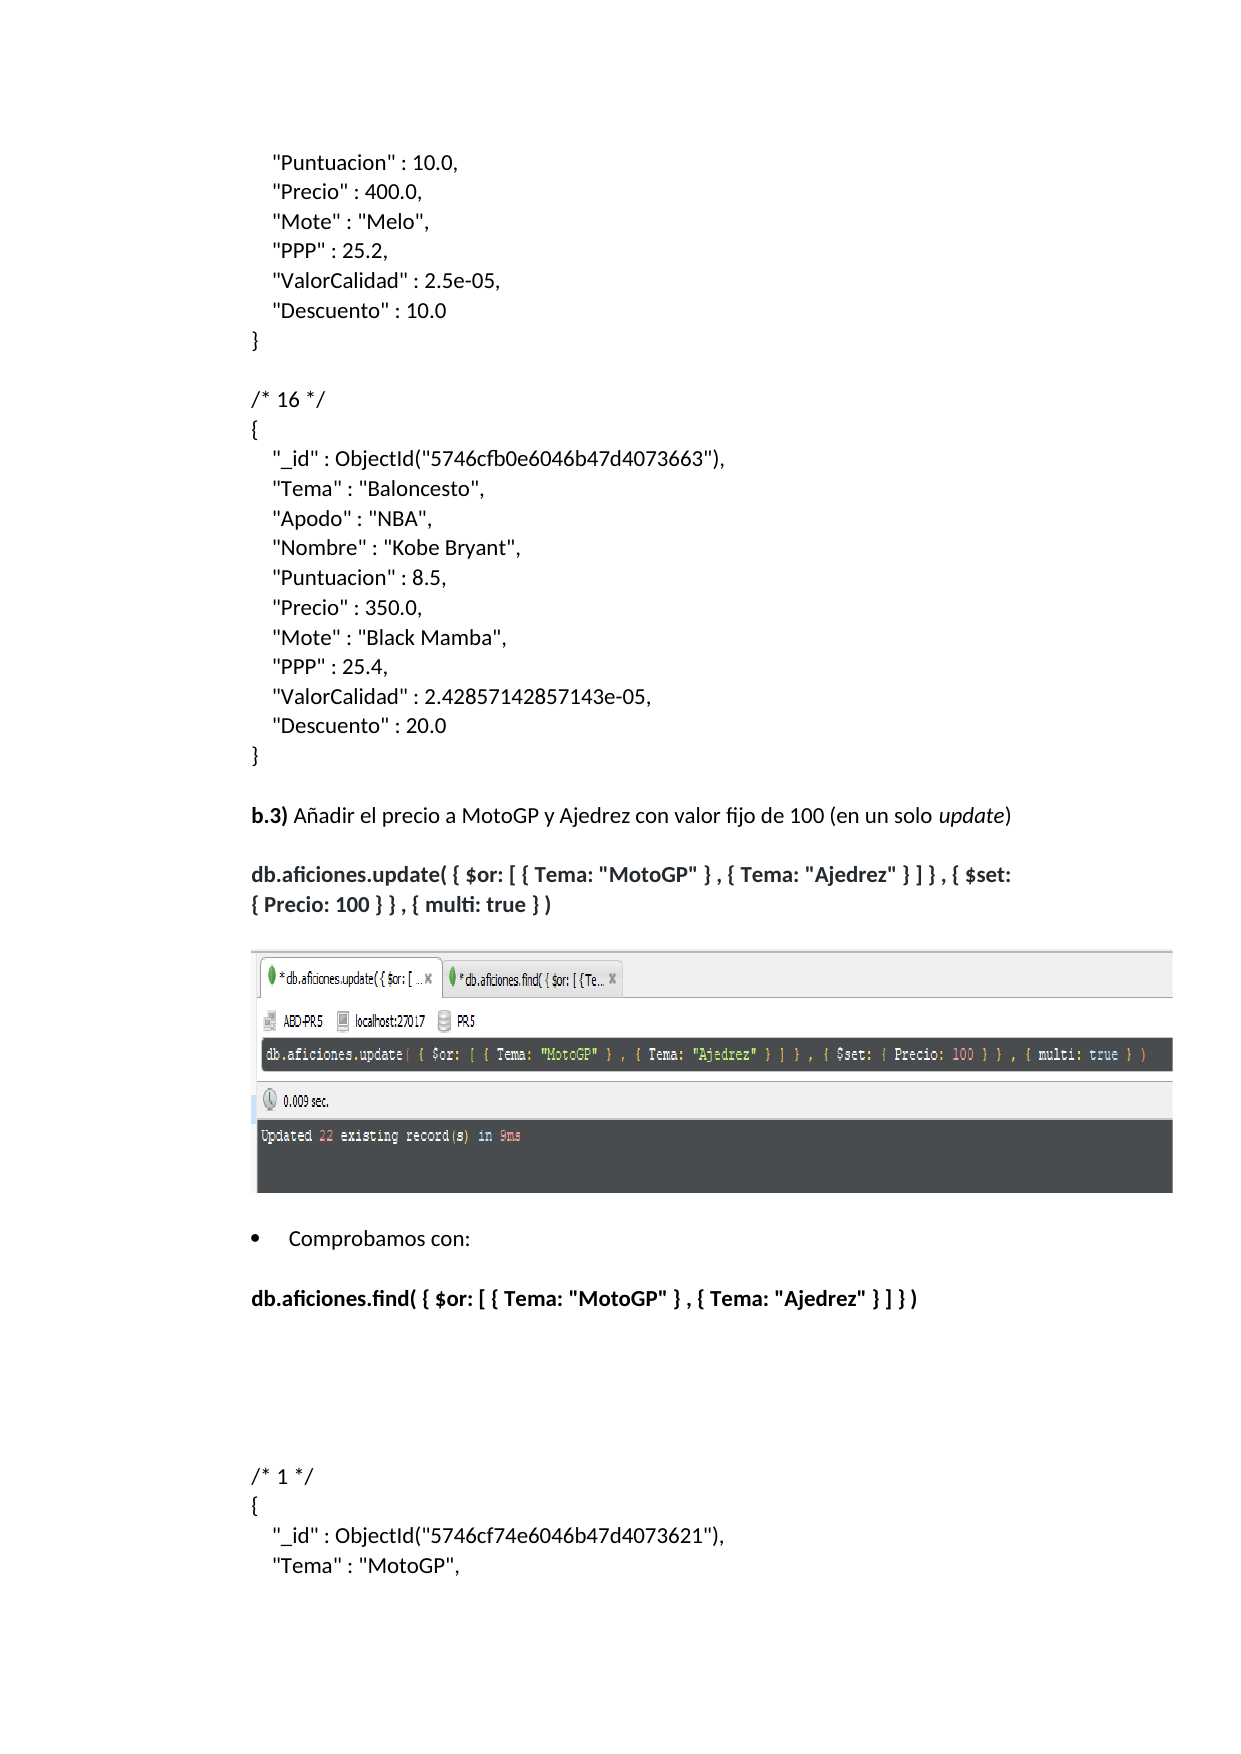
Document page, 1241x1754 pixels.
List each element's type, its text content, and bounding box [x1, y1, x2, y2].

list b.3) Añadir el precio a MotoGP y Ajedrez con valor fijo de 100 (en un solo update) [251, 801, 1063, 829]
list "Apodo" : "NBA", [251, 504, 1063, 532]
list "Tema" : "Baloncesto", [251, 474, 1063, 502]
list /* 1 */ [251, 1462, 1063, 1490]
list "PPP" : 25.4, [251, 652, 1063, 680]
list "Puntuacion" : 8.5, [251, 563, 1063, 591]
list "PPP" : 25.2, [251, 237, 1063, 265]
list "ValorCalidad" : 2.42857142857143e-05, [251, 682, 1063, 710]
list "Mote" : "Black Mamba", [251, 623, 1063, 651]
list "Precio" : 400.0, [251, 177, 1063, 205]
list Comprobamos con: [251, 1224, 1063, 1252]
list "Nombre" : "Kobe Bryant", [251, 533, 1063, 562]
list "Descuento" : 20.0 [251, 712, 1063, 740]
list } [251, 326, 1063, 354]
list "Puntuacion" : 10.0, [251, 148, 1063, 176]
list "_id" : ObjectId("5746cfb0e6046b47d4073663"), [251, 444, 1063, 472]
list "ValorCalidad" : 2.5e-05, [251, 266, 1063, 294]
list "Mote" : "Melo", [251, 207, 1063, 235]
list "Precio" : 350.0, [251, 593, 1063, 621]
list { [251, 1491, 1063, 1519]
list db.aficiones.update( { $or: [ { Tema: "MotoGP" } , { Tema: "Ajedrez" } ] } , { $set: { Precio: 100 } } , { multi: true } ) [251, 860, 1063, 918]
list "Tema" : "MotoGP", [251, 1551, 1063, 1579]
list /* 16 */ [251, 385, 1063, 413]
list { [251, 415, 1063, 443]
list "Descuento" : 10.0 [251, 296, 1063, 324]
list } [251, 741, 1063, 769]
picture [251, 949, 1173, 1193]
list db.aficiones.find( { $or: [ { Tema: "MotoGP" } , { Tema: "Ajedrez" } ] } ) [251, 1284, 1063, 1312]
list "_id" : ObjectId("5746cf74e6046b47d4073621"), [251, 1521, 1063, 1549]
